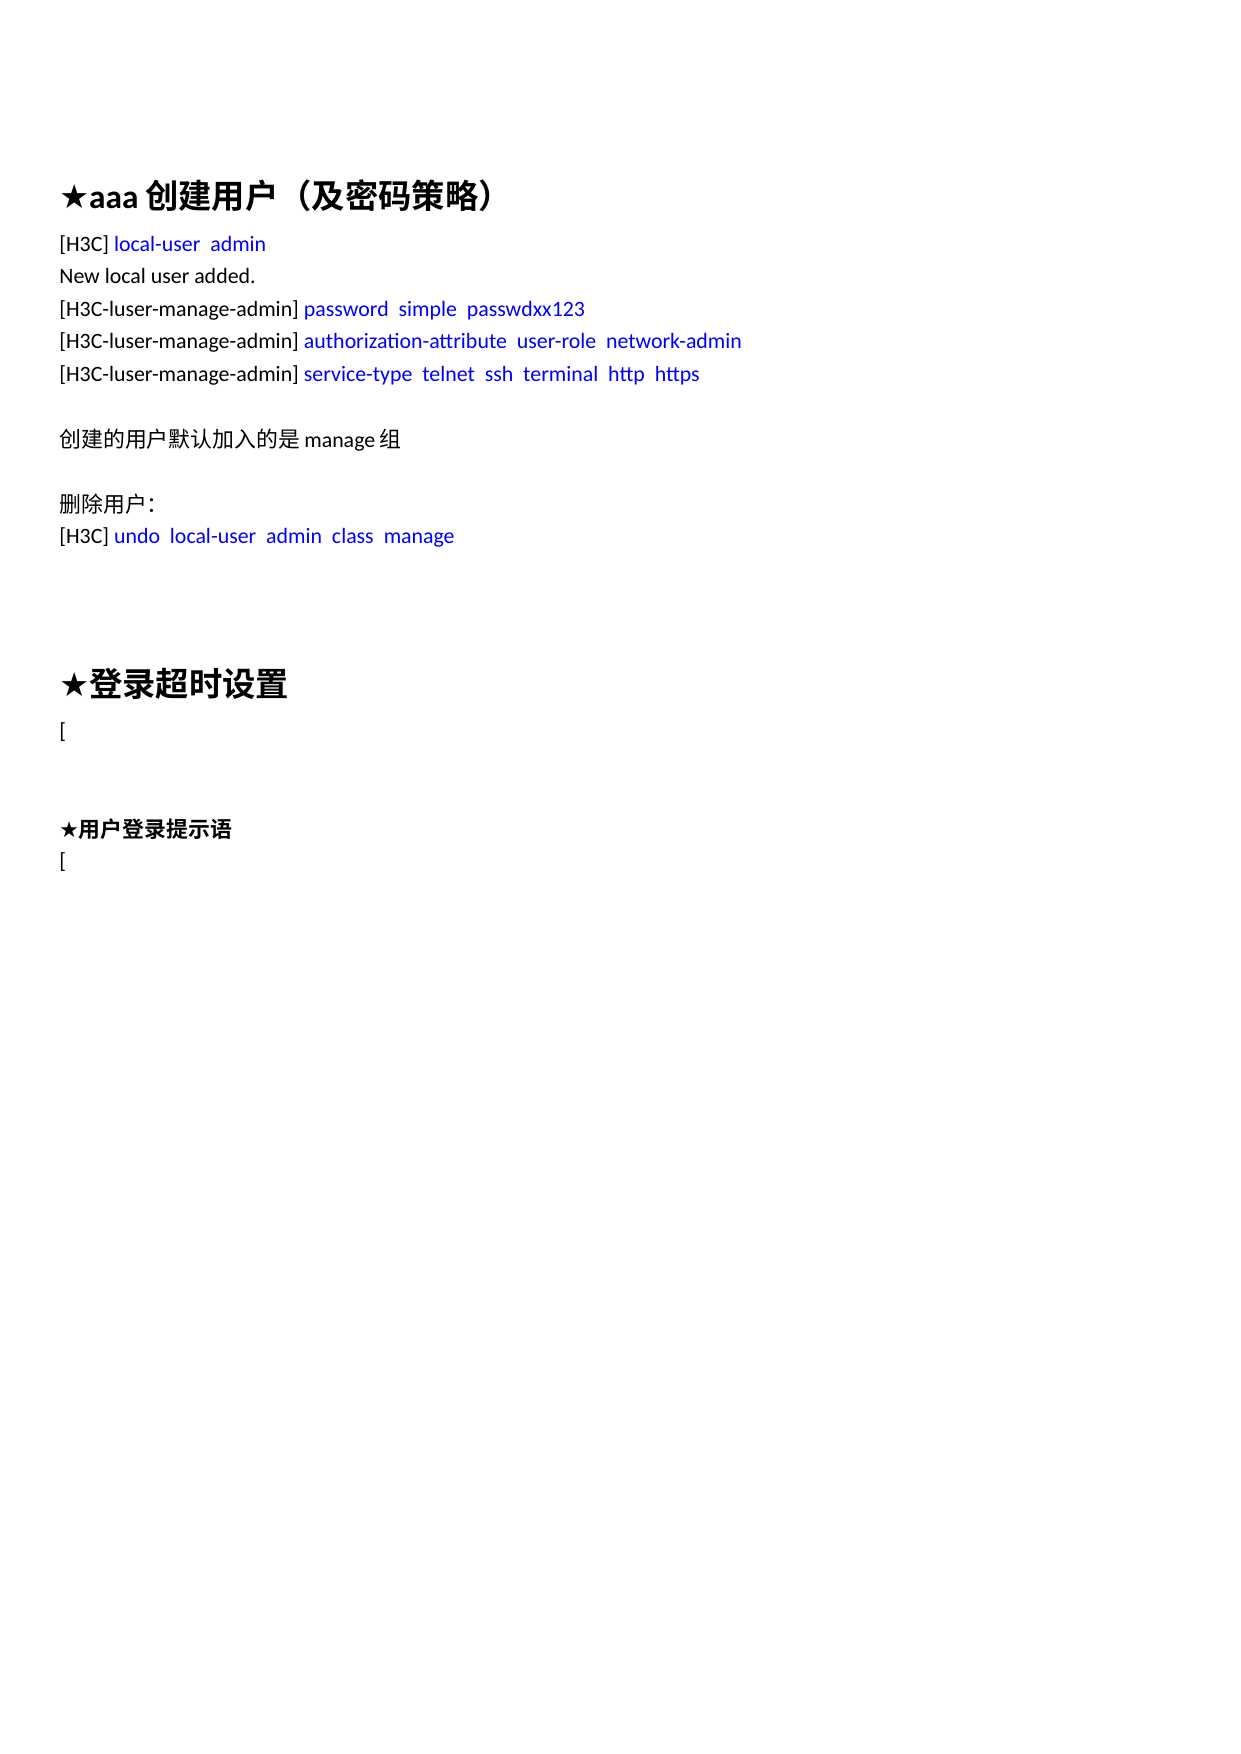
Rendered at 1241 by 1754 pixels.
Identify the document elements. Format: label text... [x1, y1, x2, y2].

text [H3C-luser-manage-admin] password simple passwdxx123 [59, 292, 1181, 324]
text [ [59, 714, 1181, 747]
text [H3C] undo local-user admin class manage [59, 519, 1181, 552]
text ★aaa创建用户（及密码策略） [59, 162, 1181, 227]
text ★登录超时设置 [59, 649, 1181, 714]
text [ [59, 844, 1181, 877]
text [H3C-luser-manage-admin] authorization-attribute user-role network-admin [59, 324, 1181, 357]
text 删除用户： [59, 487, 1181, 519]
text New local user added. [59, 259, 1181, 292]
text [H3C] local-user admin [59, 227, 1181, 259]
text ★用户登录提示语 [59, 812, 1181, 844]
text [H3C-luser-manage-admin] service-type telnet ssh terminal http https [59, 357, 1181, 389]
text 创建的用户默认加入的是manage组 [59, 422, 1181, 454]
